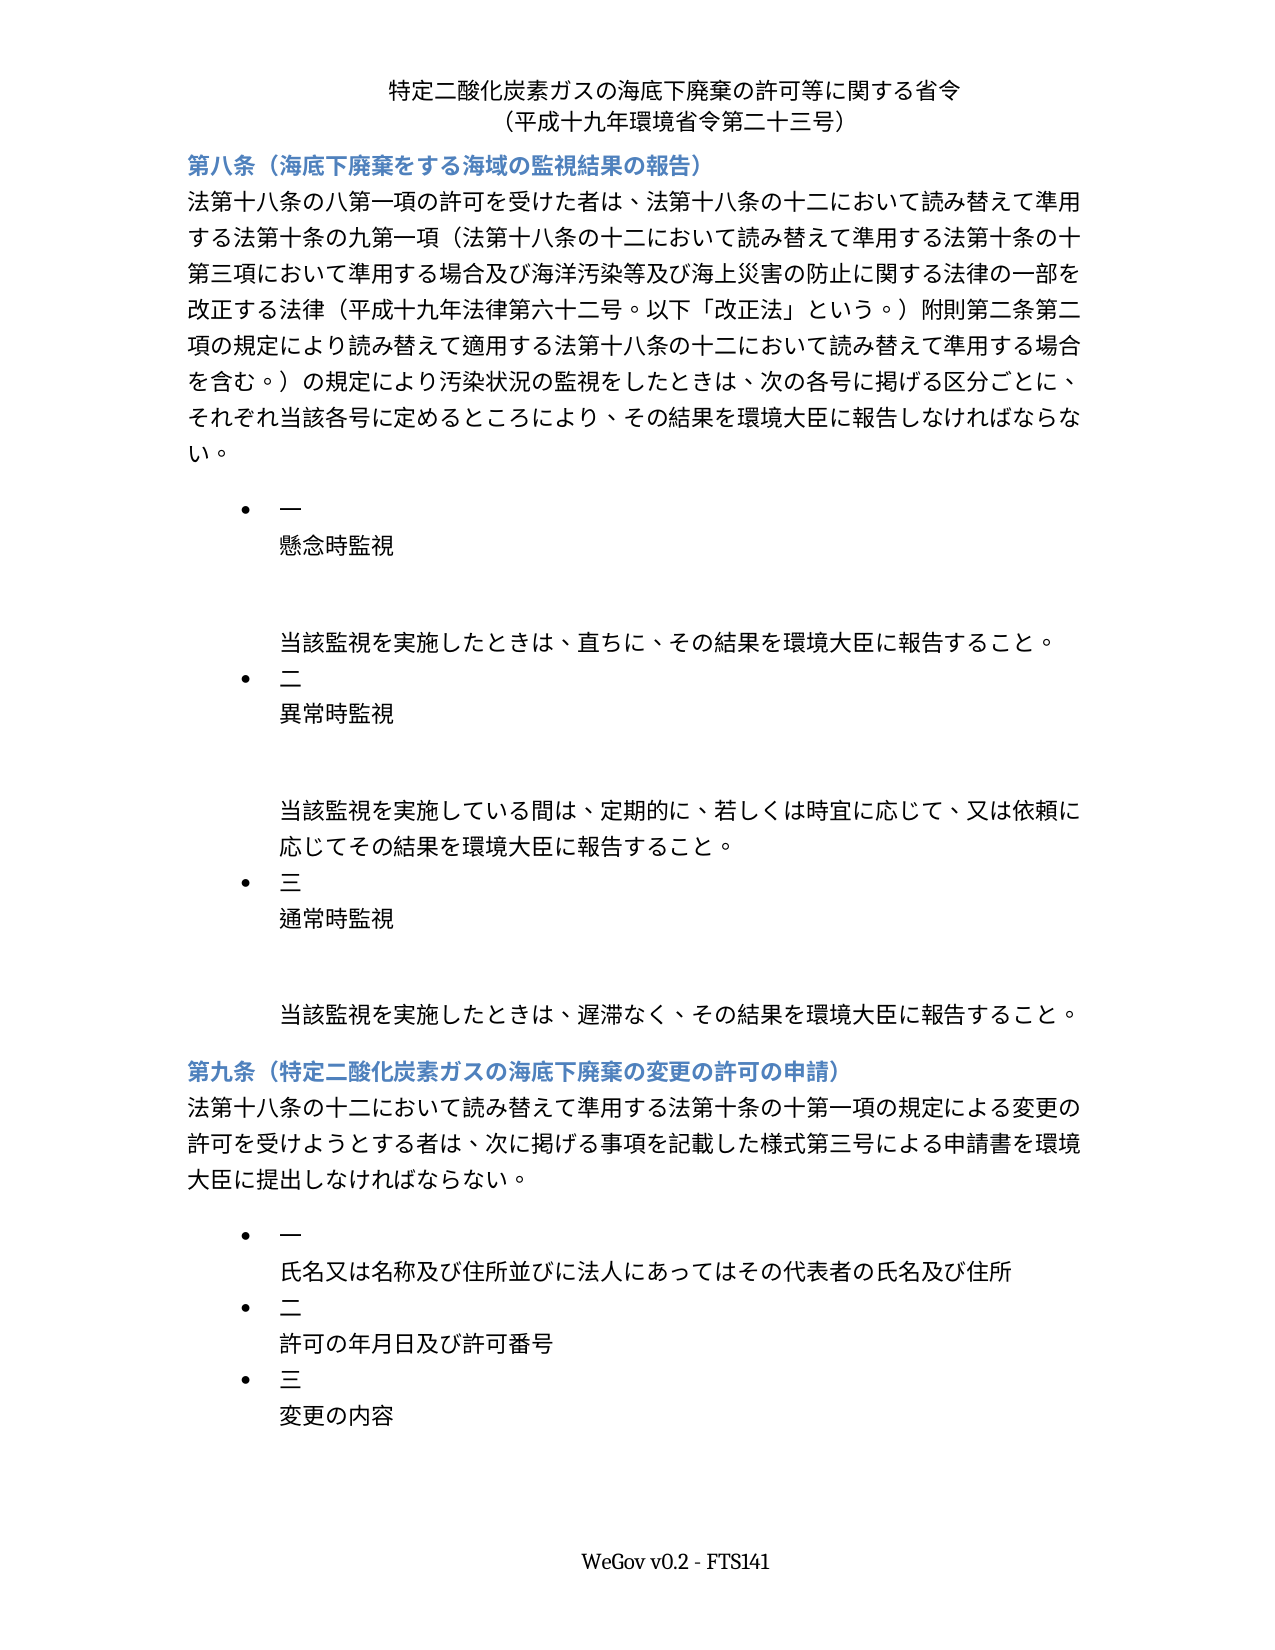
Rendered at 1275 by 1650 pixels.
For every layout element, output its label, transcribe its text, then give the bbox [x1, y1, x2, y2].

text 法第十八条の十二において読み替えて準用する法第十条の十第一項の規定による変更の許可を受けようとする者は、次に掲げる事項を記載した様式第三号による申請書を環境大臣に提出しなければならない。 [187, 1092, 1087, 1195]
list 一 懸念時監視 当該監視を実施したときは、直ちに、その結果を環境大臣に報告すること。 [242, 494, 1087, 658]
list 一 氏名又は名称及び住所並びに法人にあってはその代表者の氏名及び住所 [242, 1220, 1087, 1287]
list 三 通常時監視 当該監視を実施したときは、遅滞なく、その結果を環境大臣に報告すること。 [242, 867, 1087, 1030]
subtitle 第八条（海底下廃棄をする海域の監視結果の報告） [187, 150, 1087, 181]
list 二 異常時監視 当該監視を実施している間は、定期的に、若しくは時宜に応じて、又は依頼に応じてその結果を環境大臣に報告すること。 [242, 662, 1087, 862]
text 法第十八条の八第一項の許可を受けた者は、法第十八条の十二において読み替えて準用する法第十条の九第一項（法第十八条の十二において読み替えて準用する法第十条の十第三項において準用する場合及び海洋汚染等及び海上災害の防止に関する法律の一部を改正する法律（平成十九年法律第六十二号。以下「改正法」という。）附則第二条第二項の規定により読み替えて適用する法第十八条の十二において読み替えて準用する場合を含む。）の規定により汚染状況の監視をしたときは、次の各号に掲げる区分ごとに、それぞれ当該各号に定めるところにより、その結果を環境大臣に報告しなければならない。 [187, 186, 1087, 469]
subtitle 第九条（特定二酸化炭素ガスの海底下廃棄の変更の許可の申請） [187, 1056, 1087, 1087]
list 三 変更の内容 [242, 1364, 1087, 1431]
list 二 許可の年月日及び許可番号 [242, 1292, 1087, 1359]
